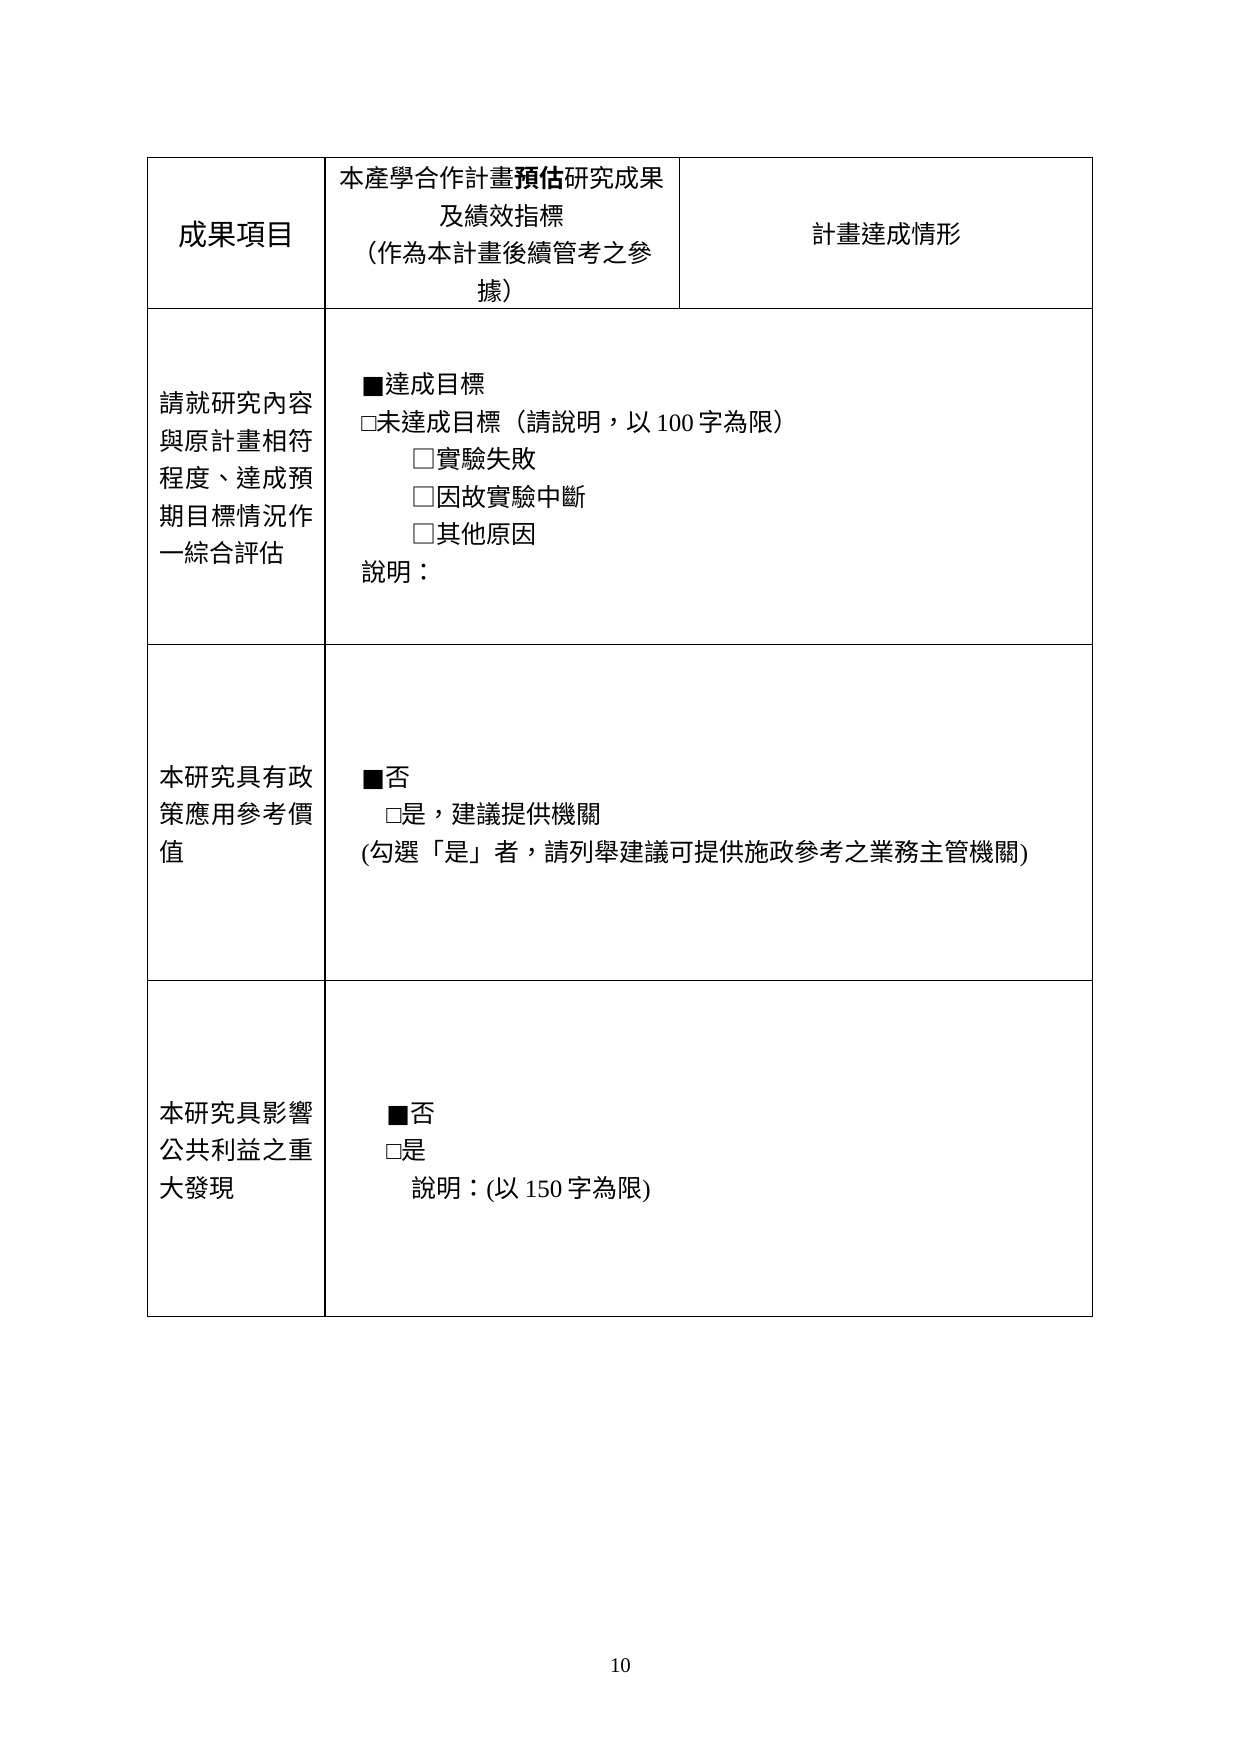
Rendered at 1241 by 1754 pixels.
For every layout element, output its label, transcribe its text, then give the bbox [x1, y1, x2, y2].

table_cell 否 □是 說明：(以150字為限) [326, 981, 1092, 1316]
table_header 成果項目 [148, 158, 324, 308]
table_cell 達成目標 □未達成目標（請說明，以100字為限） □實驗失敗 □因故實驗中斷 □其他原因 說明： [326, 309, 1092, 644]
table_header 本產學合作計畫預估研究成果及績效指標 （作為本計畫後續管考之參據） [326, 158, 679, 308]
table_header 計畫達成情形 [680, 158, 1092, 308]
table_cell 否 □是，建議提供機關 (勾選「是」者，請列舉建議可提供施政參考之業務主管機關) [326, 645, 1092, 980]
table_cell 本研究具影響公共利益之重大發現 [148, 981, 324, 1316]
table_cell 本研究具有政策應用參考價值 [148, 645, 324, 980]
table_cell 請就研究內容與原計畫相符程度、達成預期目標情況作一綜合評估 [148, 309, 324, 644]
